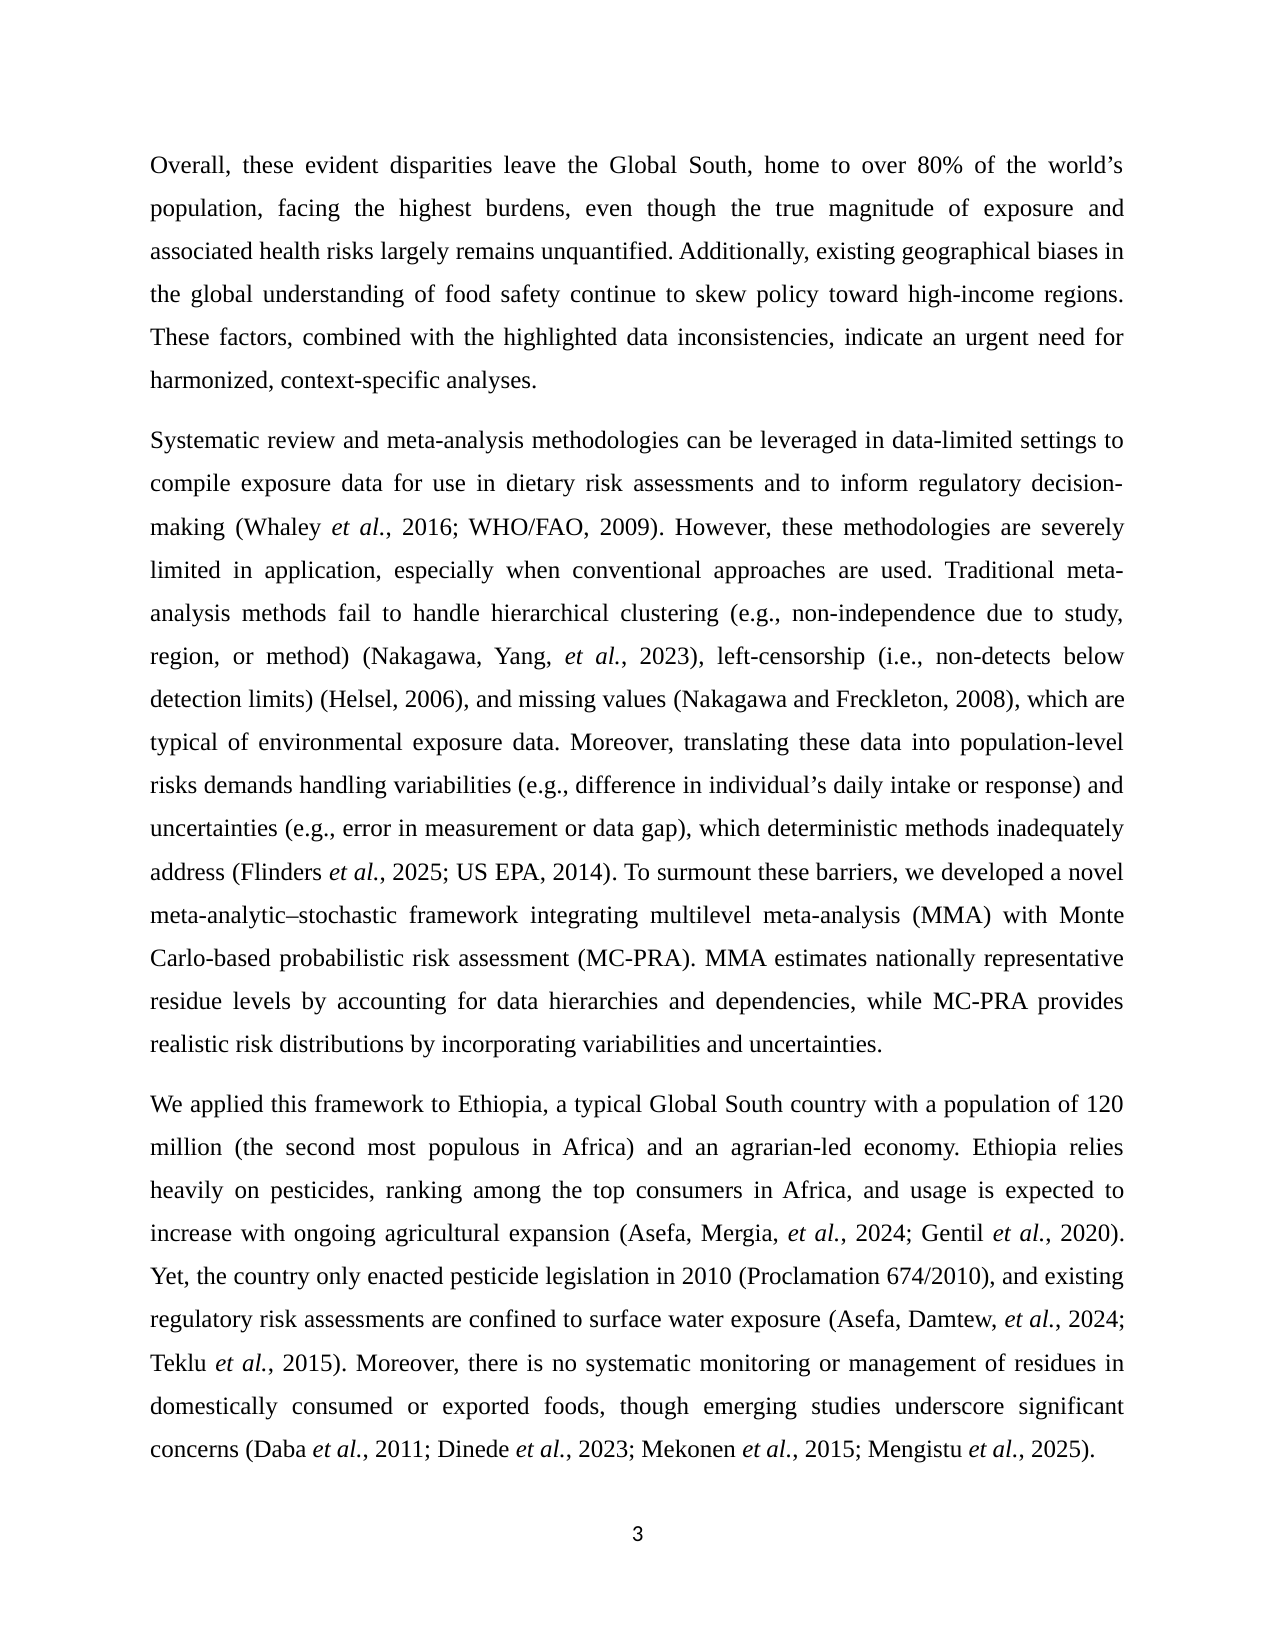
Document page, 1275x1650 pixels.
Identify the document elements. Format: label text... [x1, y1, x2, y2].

text Systematic review and meta-analysis methodologies can be leveraged in data-limited settings to compile exposure data for use in dietary risk assessments and to inform regulatory decision-making (Whaley et al., 2016; WHO/FAO, 2009). However, these methodologies are severely limited in application, especially when conventional approaches are used. Traditional meta-analysis methods fail to handle hierarchical clustering (e.g., non-independence due to study, region, or method) (Nakagawa, Yang, et al., 2023), left-censorship (i.e., non-detects below detection limits) (Helsel, 2006), and missing values (Nakagawa and Freckleton, 2008), which are typical of environmental exposure data. Moreover, translating these data into population-level risks demands handling variabilities (e.g., difference in individual’s daily intake or response) and uncertainties (e.g., error in measurement or data gap), which deterministic methods inadequately address (Flinders et al., 2025; US EPA, 2014). To surmount these barriers, we developed a novel meta-analytic–stochastic framework integrating multilevel meta-analysis (MMA) with Monte Carlo-based probabilistic risk assessment (MC-PRA). MMA estimates nationally representative residue levels by accounting for data hierarchies and dependencies, while MC-PRA provides realistic risk distributions by incorporating variabilities and uncertainties. [150, 425, 1125, 1058]
text We applied this framework to Ethiopia, a typical Global South country with a population of 120 million (the second most populous in Africa) and an agrarian-led economy. Ethiopia relies heavily on pesticides, ranking among the top consumers in Africa, and usage is expected to increase with ongoing agricultural expansion (Asefa, Mergia, et al., 2024; Gentil et al., 2020). Yet, the country only enacted pesticide legislation in 2010 (Proclamation 674/2010), and existing regulatory risk assessments are confined to surface water exposure (Asefa, Damtew, et al., 2024; Teklu et al., 2015). Moreover, there is no systematic monitoring or management of residues in domestically consumed or exported foods, though emerging studies underscore significant concerns (Daba et al., 2011; Dinede et al., 2023; Mekonen et al., 2015; Mengistu et al., 2025). [150, 1089, 1125, 1463]
text Overall, these evident disparities leave the Global South, home to over 80% of the world’s population, facing the highest burdens, even though the true magnitude of exposure and associated health risks largely remains unquantified. Additionally, existing geographical biases in the global understanding of food safety continue to skew policy toward high-income regions. These factors, combined with the highlighted data inconsistencies, indicate an urgent need for harmonized, context-specific analyses. [150, 150, 1125, 394]
